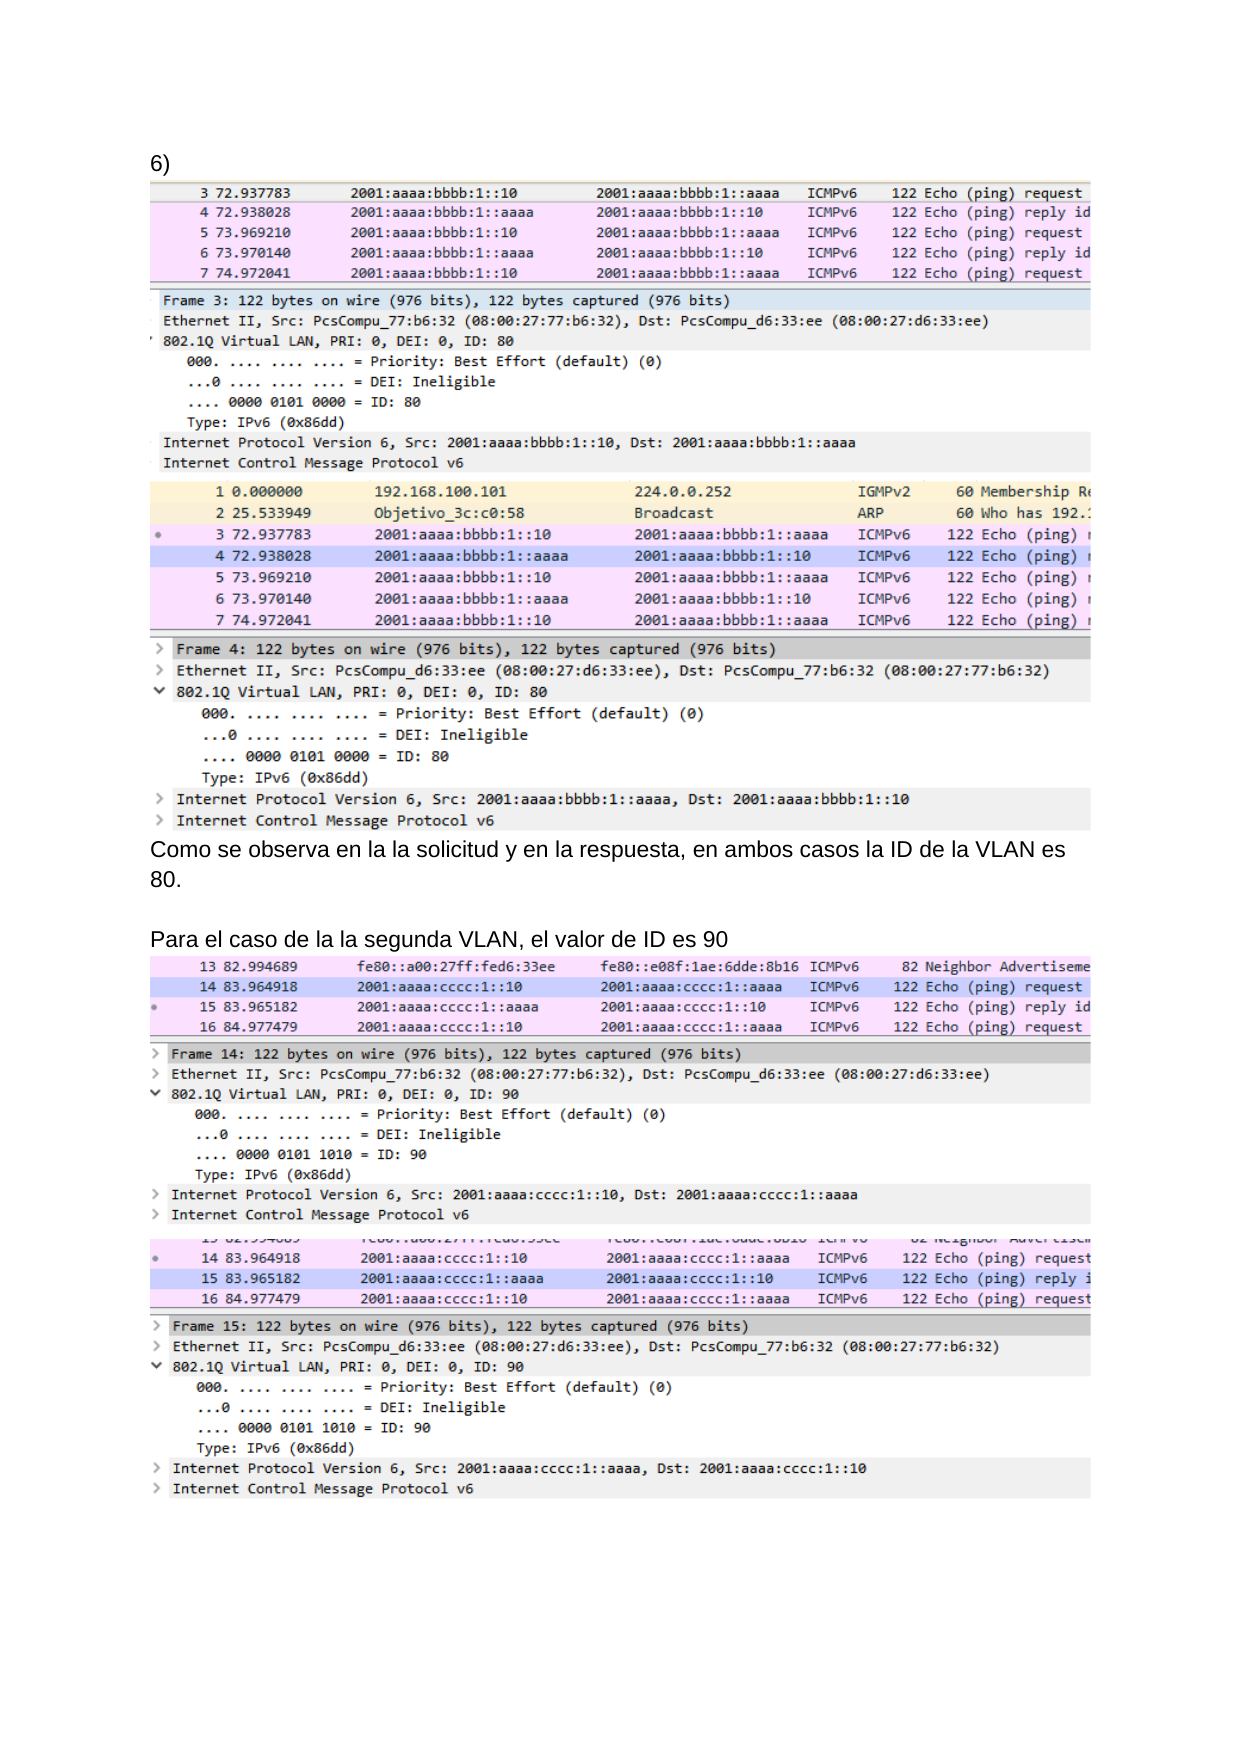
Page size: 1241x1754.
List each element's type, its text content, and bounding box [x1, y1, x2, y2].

picture [150, 480, 1091, 832]
text 6) [150, 150, 1090, 176]
text Para el caso de la la segunda VLAN, el valor de ID es 90 [150, 926, 1090, 953]
picture [150, 956, 1091, 1236]
picture [150, 180, 1091, 476]
picture [150, 1239, 1091, 1509]
text Como se observa en la la solicitud y en la respuesta, en ambos casos la ID de la VLAN es 80. [150, 836, 1090, 892]
